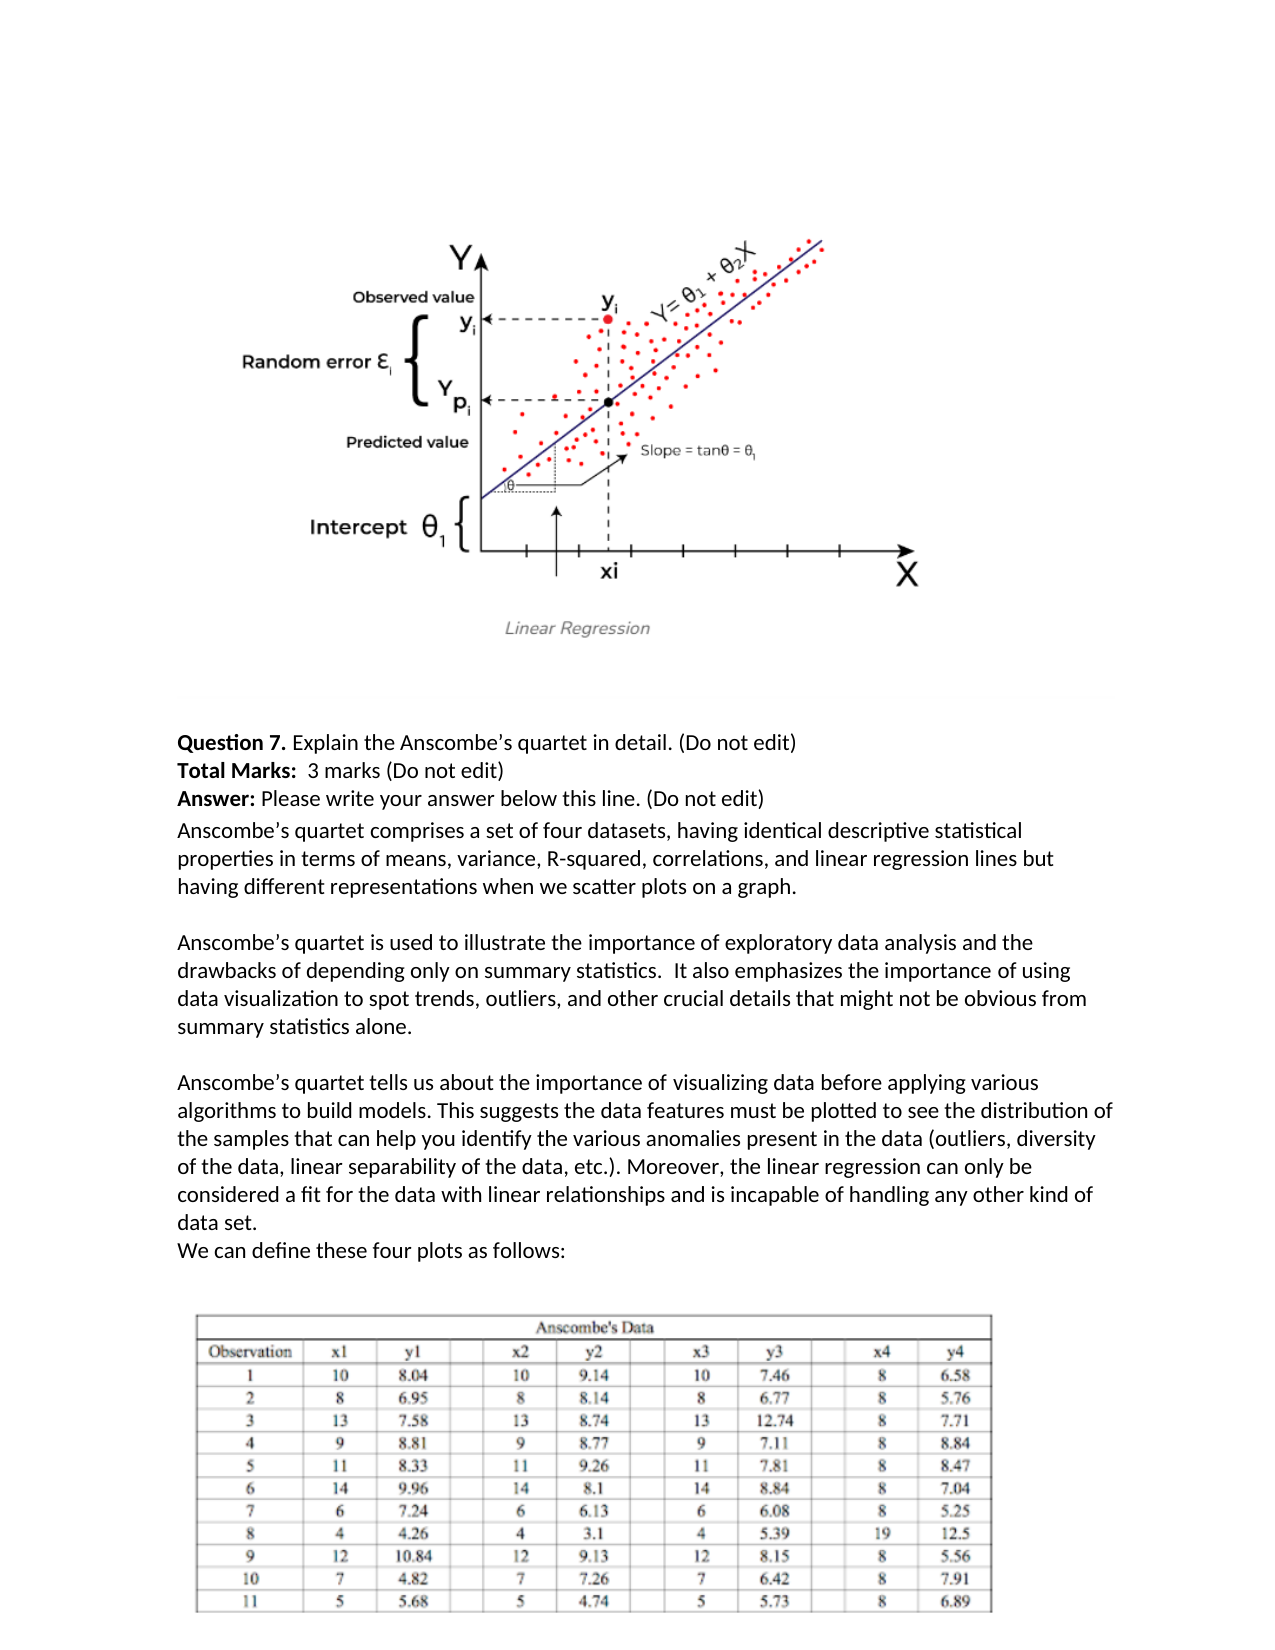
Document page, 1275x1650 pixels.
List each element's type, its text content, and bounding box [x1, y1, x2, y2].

picture [177, 147, 1115, 699]
text Answer: Please write your answer below this line. (Do not edit) [177, 784, 1097, 812]
text Total Marks: 3 marks (Do not edit) [177, 756, 1114, 784]
picture [177, 1292, 1000, 1614]
text Question 7. Explain the Anscombe’s quartet in detail. (Do not edit) [177, 728, 1114, 756]
text Anscombe’s quartet tells us about the importance of visualizing data before applying various algorithms to build models. This suggests the data features must be plotted to see the distribution of the samples that can help you identify the various anomalies present in the data (outliers, diversity of the data, linear separability of the data, etc.). Moreover, the linear regression can only be considered a fit for the data with linear relationships and is incapable of handling any other kind of data set. [177, 1068, 1114, 1237]
text Anscombe’s quartet is used to illustrate the importance of exploratory data analysis and the drawbacks of depending only on summary statistics. It also emphasizes the importance of using data visualization to spot trends, outliers, and other crucial details that might not be obvious from summary statistics alone. [177, 928, 1114, 1040]
text We can define these four plots as follows: [177, 1237, 1114, 1264]
subtitle Anscombe’s quartet comprises a set of four datasets, having identical descriptive statistical properties in terms of means, variance, R-squared, correlations, and linear regression lines but having different representations when we scatter plots on a graph. [177, 816, 1114, 900]
